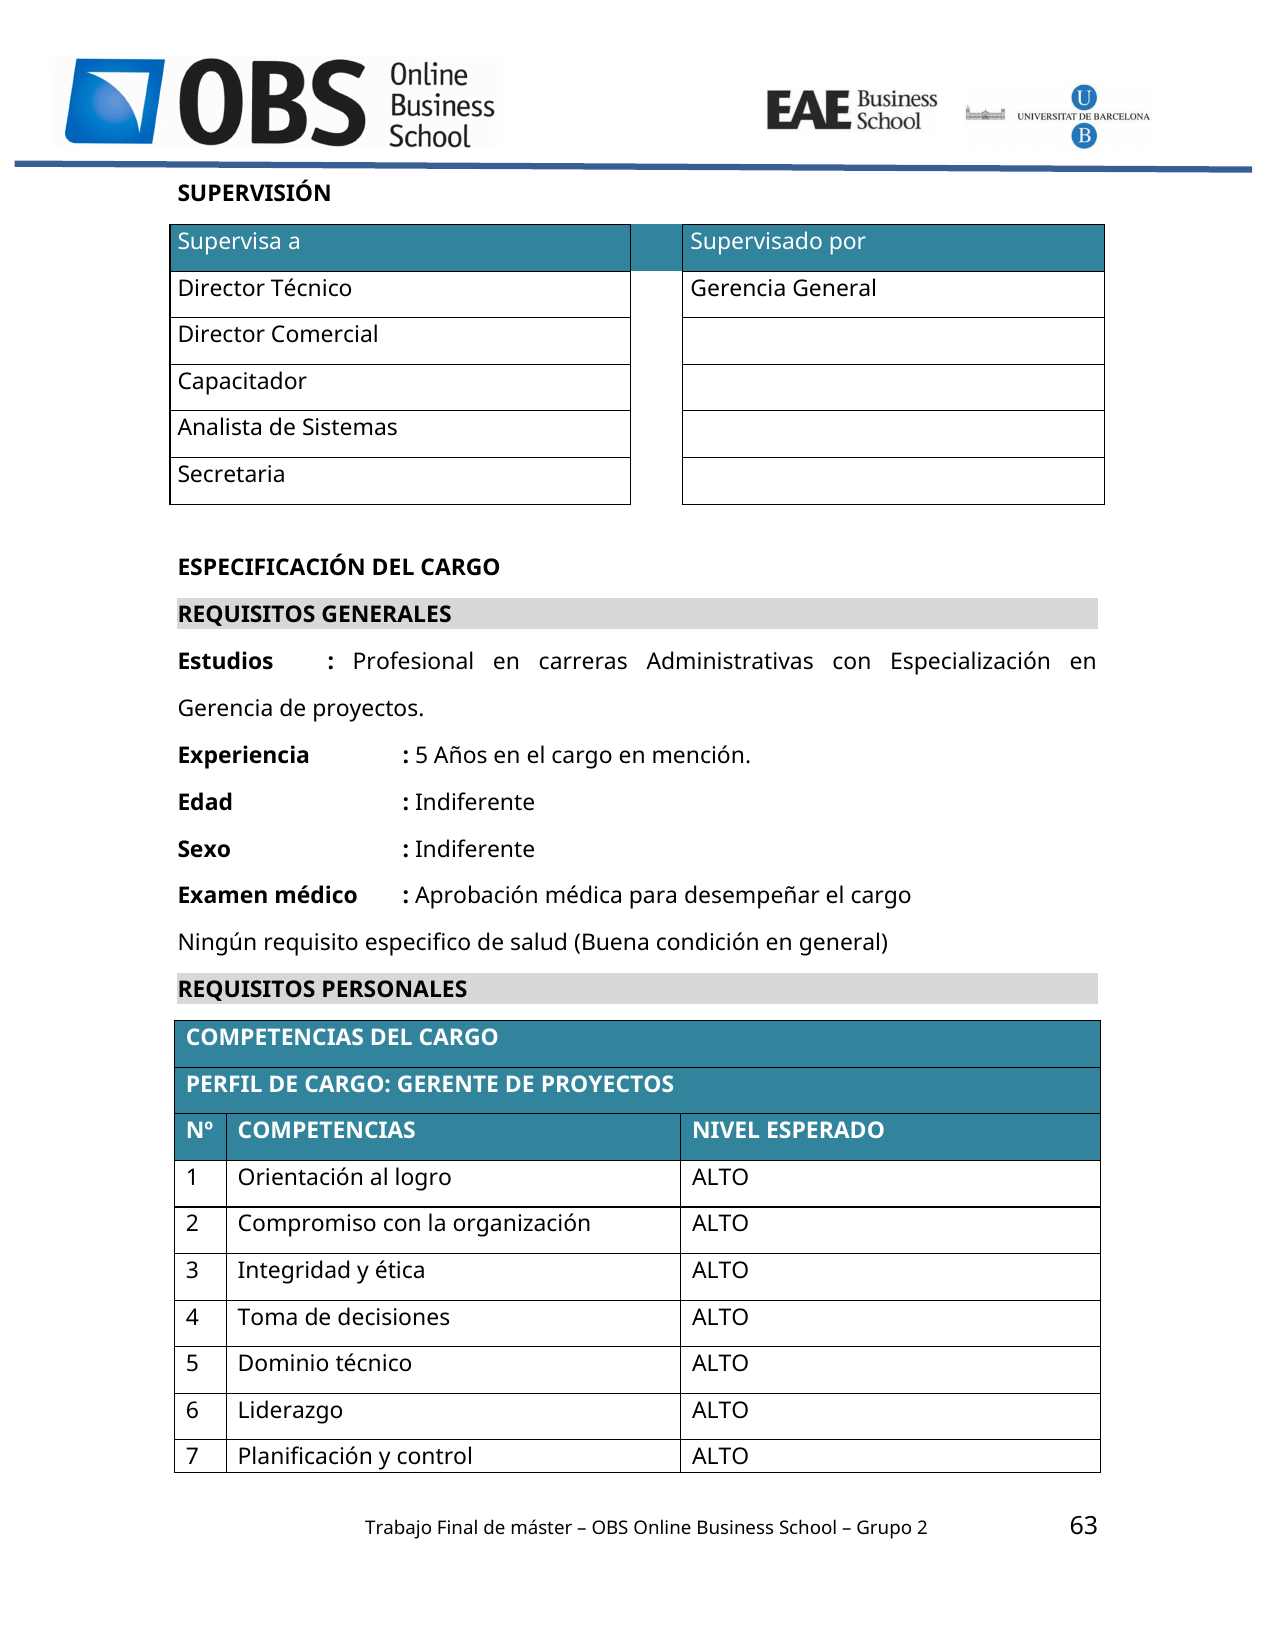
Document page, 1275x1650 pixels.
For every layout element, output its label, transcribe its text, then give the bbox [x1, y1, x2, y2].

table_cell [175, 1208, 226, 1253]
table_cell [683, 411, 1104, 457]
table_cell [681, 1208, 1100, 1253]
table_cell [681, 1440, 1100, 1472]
text Ningún requisito especifico de salud (Buena condición en general) [177, 926, 1098, 958]
text ESPECIFICACIÓN DEL CARGO [177, 551, 1098, 583]
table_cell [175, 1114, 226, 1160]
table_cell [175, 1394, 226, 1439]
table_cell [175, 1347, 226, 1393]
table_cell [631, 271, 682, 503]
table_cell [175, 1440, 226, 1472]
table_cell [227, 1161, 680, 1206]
text Edad : Indiferente [177, 786, 1098, 817]
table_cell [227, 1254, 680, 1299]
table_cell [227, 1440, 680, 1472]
text SUPERVISIÓN [177, 177, 1098, 208]
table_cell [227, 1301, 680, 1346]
picture [764, 87, 938, 133]
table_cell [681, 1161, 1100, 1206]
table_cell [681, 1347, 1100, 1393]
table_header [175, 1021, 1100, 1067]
text Examen médico : Aprobación médica para desempeñar el cargo [177, 879, 1098, 911]
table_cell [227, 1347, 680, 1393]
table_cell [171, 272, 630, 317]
picture [964, 83, 1153, 151]
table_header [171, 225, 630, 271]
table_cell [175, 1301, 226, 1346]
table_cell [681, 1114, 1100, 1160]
text REQUISITOS GENERALES [177, 598, 1098, 629]
text Sexo : Indiferente [177, 833, 1098, 864]
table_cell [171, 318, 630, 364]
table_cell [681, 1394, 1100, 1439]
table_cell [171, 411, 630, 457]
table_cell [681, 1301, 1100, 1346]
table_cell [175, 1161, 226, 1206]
picture [52, 56, 503, 149]
text REQUISITOS PERSONALES [177, 973, 1098, 1004]
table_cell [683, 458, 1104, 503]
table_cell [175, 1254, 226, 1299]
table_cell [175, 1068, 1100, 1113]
text Estudios : Profesional en carreras Administrativas con Especialización en Gerencia de proyectos. [177, 645, 1098, 723]
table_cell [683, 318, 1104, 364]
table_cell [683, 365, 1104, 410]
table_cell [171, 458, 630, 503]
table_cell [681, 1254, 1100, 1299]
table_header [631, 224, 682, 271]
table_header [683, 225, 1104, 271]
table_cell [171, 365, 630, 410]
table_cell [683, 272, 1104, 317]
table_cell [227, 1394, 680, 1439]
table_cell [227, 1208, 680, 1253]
text Experiencia : 5 Años en el cargo en mención. [177, 739, 1098, 770]
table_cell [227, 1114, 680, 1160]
